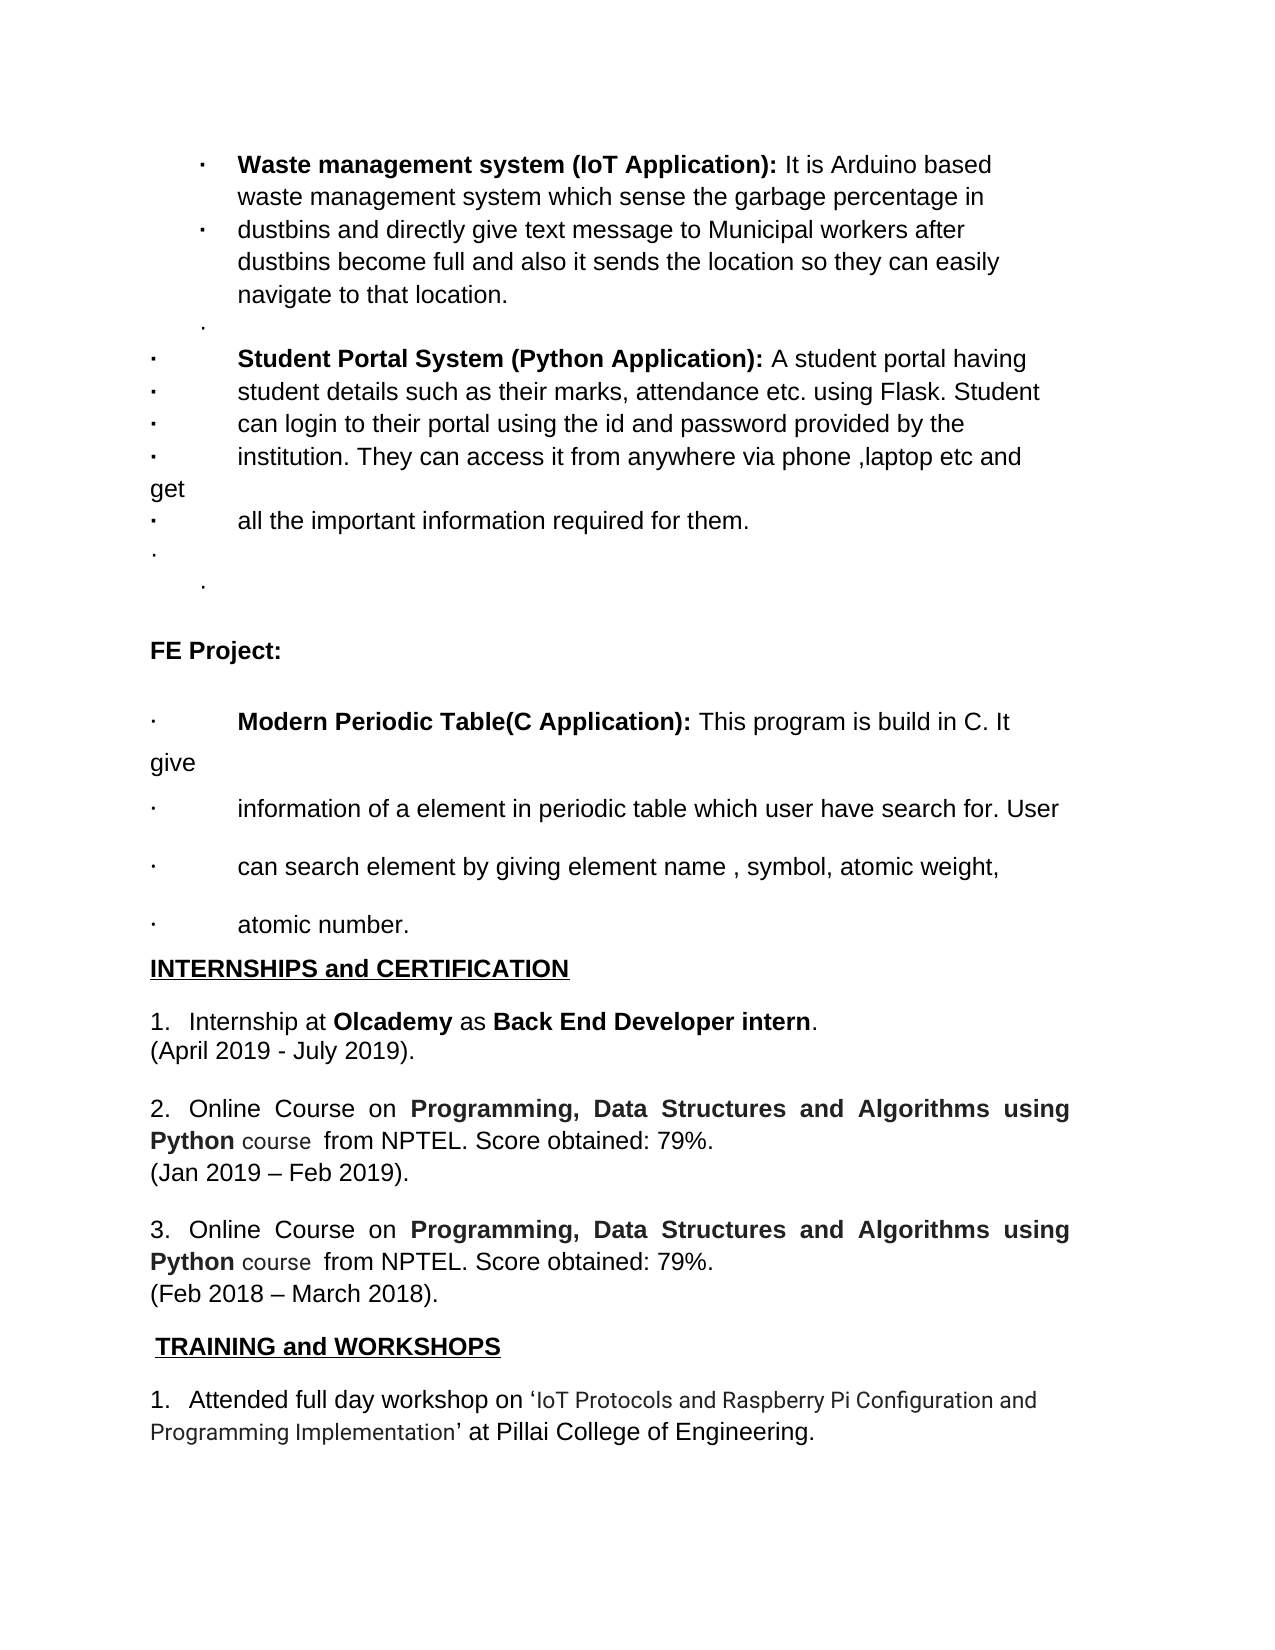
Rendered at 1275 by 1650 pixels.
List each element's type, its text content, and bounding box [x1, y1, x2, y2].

list Internship at Olcademy as Back End Developer intern. [150, 1007, 1067, 1036]
list all the important information required for them. [150, 506, 1060, 535]
text TRAINING and WORKSHOPS [155, 1332, 1125, 1361]
list can login to their portal using the id and password provided by the [150, 409, 1060, 438]
list Online Course on Programming, Data Structures and Algorithms using Python course from NPTEL. Score obtained: 79%. [150, 1094, 1071, 1155]
list Modern Periodic Table(C Application): This program is build in C. It give [150, 693, 1060, 777]
text FE Project: [150, 636, 1125, 665]
list institution. They can access it from anywhere via phone ,laptop etc and get [150, 442, 1060, 503]
list can search element by giving element name , symbol, atomic weight, [150, 838, 1060, 890]
list information of a element in periodic table which user have search for. User [150, 781, 1060, 832]
list Attended full day workshop on ‘IoT Protocols and Raspberry Pi Configuration and Programming Implementation’ at Pillai College of Engineering. [150, 1385, 1125, 1446]
text (April 2019 - July 2019). [150, 1036, 1125, 1065]
text INTERNSHIPS and CERTIFICATION [150, 954, 1125, 983]
list Waste management system (IoT Application): It is Arduino based waste management system which sense the garbage percentage in [199, 150, 1060, 211]
list Online Course on Programming, Data Structures and Algorithms using Python course from NPTEL. Score obtained: 79%. [150, 1215, 1071, 1276]
list atomic number. [150, 896, 1060, 948]
text (Feb 2018 – March 2018). [150, 1279, 1125, 1308]
list Student Portal System (Python Application): A student portal having [150, 344, 1060, 373]
text (Jan 2019 – Feb 2019). [150, 1158, 1125, 1187]
list dustbins and directly give text message to Municipal workers after dustbins become full and also it sends the location so they can easily navigate to that location. [199, 215, 1060, 308]
list student details such as their marks, attendance etc. using Flask. Student [150, 377, 1060, 406]
